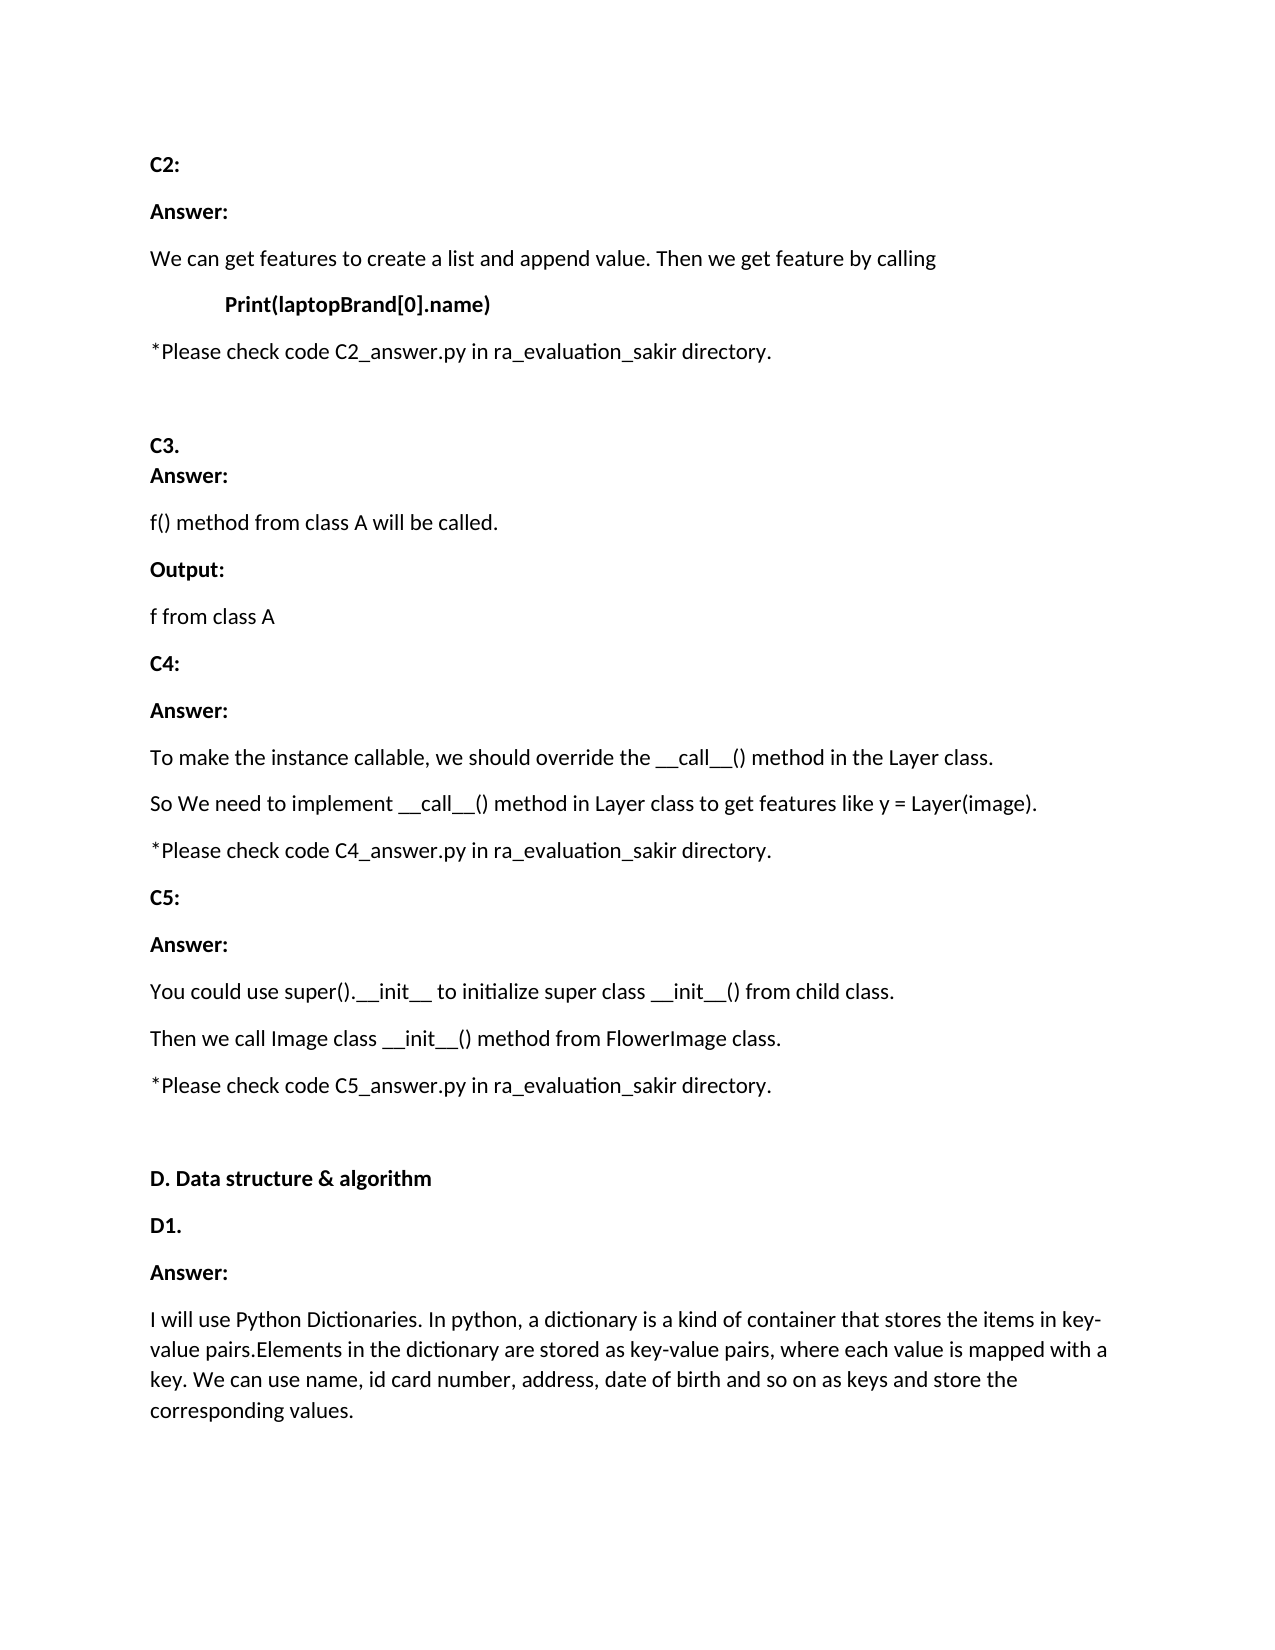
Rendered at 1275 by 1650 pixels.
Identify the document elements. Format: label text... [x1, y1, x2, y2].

text f from class A [150, 602, 1125, 630]
text Answer: [150, 197, 1125, 225]
text Answer: [150, 930, 1125, 958]
text C5: [150, 883, 1125, 911]
text D. Data structure & algorithm [150, 1164, 1125, 1193]
text *Please check code C5_answer.py in ra_evaluation_sakir directory. [150, 1071, 1125, 1099]
text *Please check code C2_answer.py in ra_evaluation_sakir directory. [150, 337, 1125, 366]
text f() method from class A will be called. [150, 508, 1125, 536]
text I will use Python Dictionaries. In python, a dictionary is a kind of container that stores the items in key-value pairs.Elements in the dictionary are stored as key-value pairs, where each value is mapped with a key. We can use name, id card number, address, date of birth and so on as keys and store the corresponding values. [150, 1305, 1125, 1424]
text C3. Answer: [150, 431, 1125, 489]
text Answer: [150, 1258, 1125, 1286]
text D1. [150, 1211, 1125, 1239]
text You could use super().__init__ to initialize super class __init__() from child class. [150, 977, 1125, 1005]
text C2: [150, 150, 1125, 178]
text Print(laptopBrand[0].name) [150, 291, 1125, 319]
text Answer: [150, 696, 1125, 724]
text *Please check code C4_answer.py in ra_evaluation_sakir directory. [150, 836, 1125, 864]
text We can get features to create a list and append value. Then we get feature by calling [150, 244, 1125, 272]
text To make the instance callable, we should override the __call__() method in the Layer class. [150, 743, 1125, 771]
text Then we call Image class __init__() method from FlowerImage class. [150, 1024, 1125, 1052]
text So We need to implement __call__() method in Layer class to get features like y = Layer(image). [150, 789, 1125, 818]
text Output: [150, 555, 1125, 583]
text C4: [150, 649, 1125, 677]
